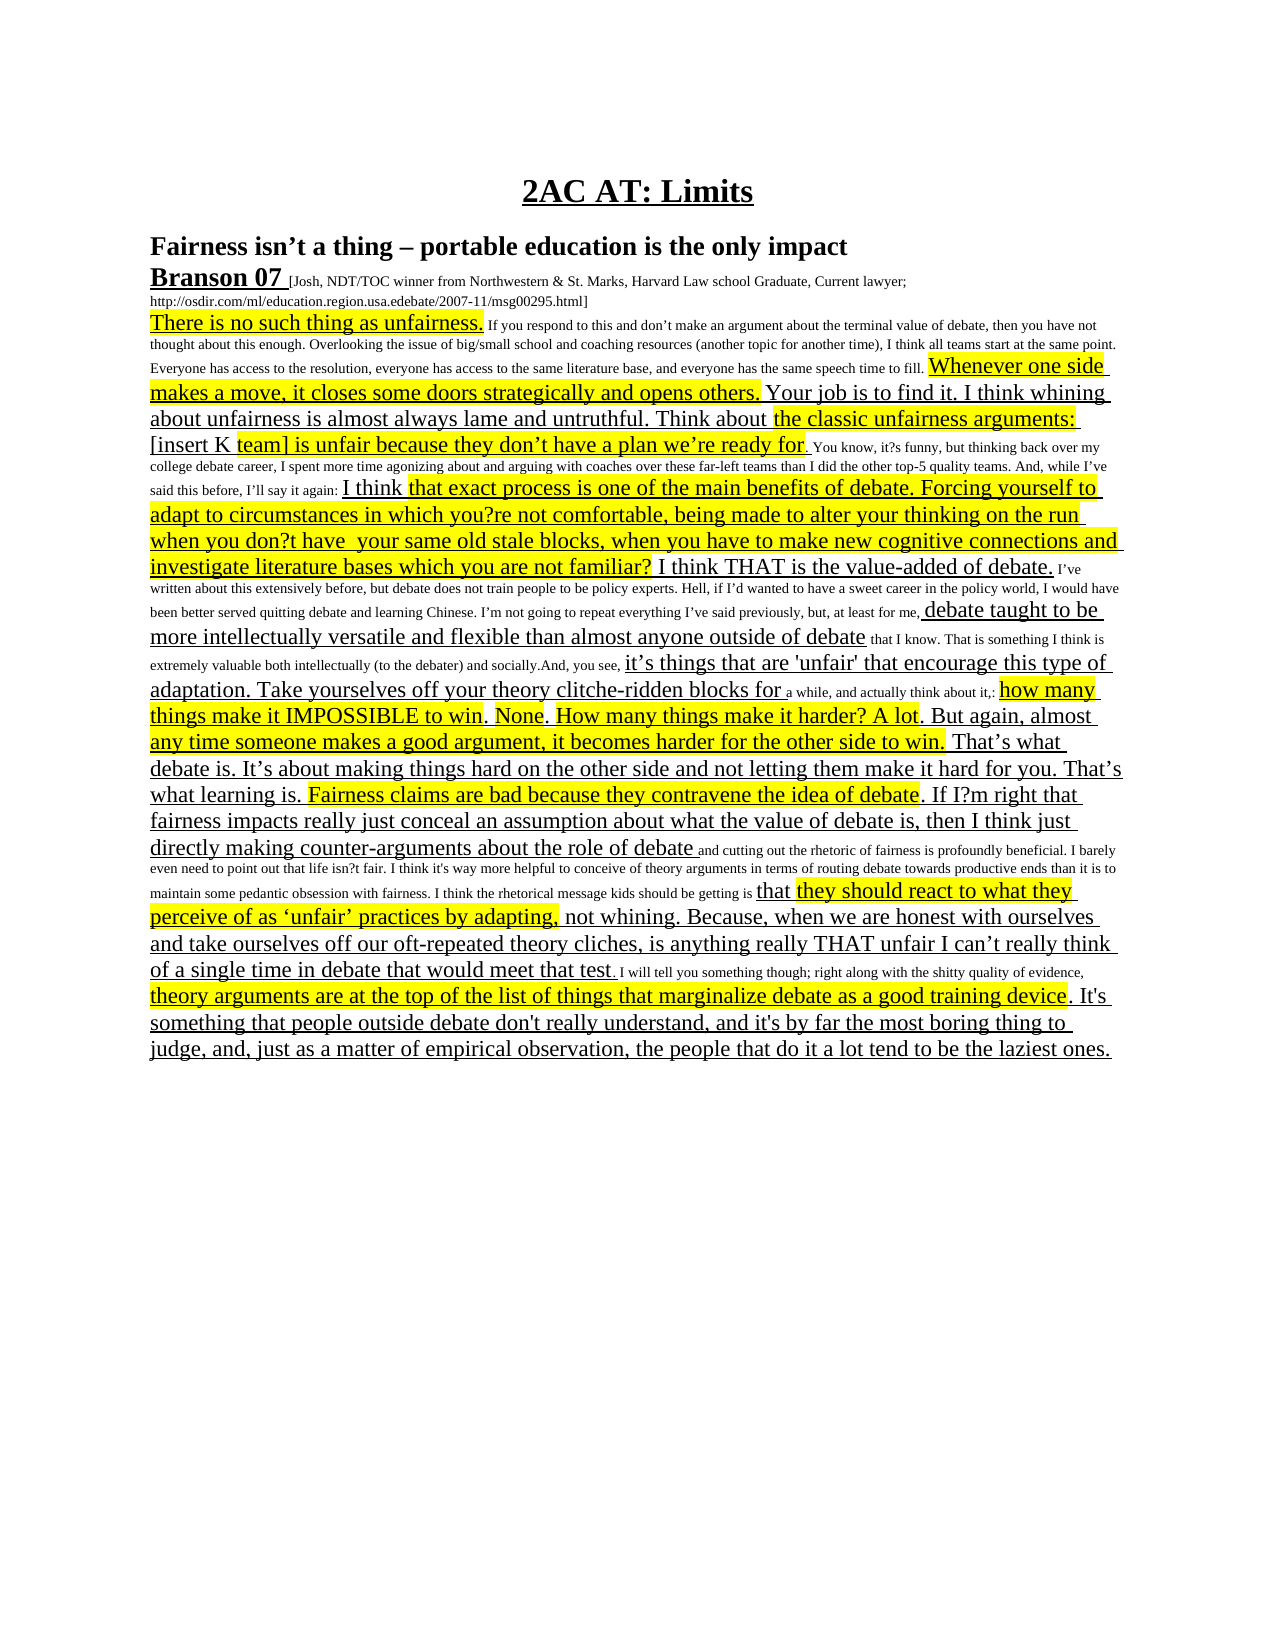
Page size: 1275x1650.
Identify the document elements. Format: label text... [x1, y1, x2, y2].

subtitle Fairness isn’t a thing – portable education is the only impact [150, 230, 1125, 261]
text There is no such thing as unfairness. If you respond to this and don’t make an argument about the terminal value of debate, then you have not thought about this enough. Overlooking the issue of big/small school and coaching resources (another topic for another time), I think all teams start at the same point. Everyone has access to the resolution, everyone has access to the same literature base, and everyone has the same speech time to fill. Whenever one side makes a move, it closes some doors strategically and opens others. Your job is to find it. I think whining about unfairness is almost always lame and untruthful. Think about the classic unfairness arguments: [insert K team] is unfair because they don’t have a plan we’re ready for. You know, it?s funny, but thinking back over my college debate career, I spent more time agonizing about and arguing with coaches over these far-left teams than I did the other top-5 quality teams. And, while I’ve said this before, I’ll say it again: I think that exact process is one of the main benefits of debate. Forcing yourself to adapt to circumstances in which you?re not comfortable, being made to alter your thinking on the run when you don?t have your same old stale blocks, when you have to make new cognitive connections and investigate literature bases which you are not familiar? I think THAT is the value-added of debate. I’ve written about this extensively before, but debate does not train people to be policy experts. Hell, if I’d wanted to have a sweet career in the policy world, I would have been better served quitting debate and learning Chinese. I’m not going to repeat everything I’ve said previously, but, at least for me, debate taught to be more intellectually versatile and flexible than almost anyone outside of debate that I know. That is something I think is extremely valuable both intellectually (to the debater) and socially.And, you see, it’s things that are 'unfair' that encourage this type of adaptation. Take yourselves off your theory clitche-ridden blocks for a while, and actually think about it,: how many things make it IMPOSSIBLE to win. None. How many things make it harder? A lot. But again, almost any time someone makes a good argument, it becomes harder for the other side to win. That’s what debate is. It’s about making things hard on the other side and not letting them make it hard for you. That’s what learning is. Fairness claims are bad because they contravene the idea of debate. If I?m right that fairness impacts really just conceal an assumption about what the value of debate is, then I think just directly making counter-arguments about the role of debate and cutting out the rhetoric of fairness is profoundly beneficial. I barely even need to point out that life isn?t fair. I think it's way more helpful to conceive of theory arguments in terms of routing debate towards productive ends than it is to maintain some pedantic obsession with fairness. I think the rhetorical message kids should be getting is that they should react to what they perceive of as ‘unfair’ practices by adapting, not whining. Because, when we are honest with ourselves and take ourselves off our oft-repeated theory cliches, is anything really THAT unfair I can’t really think of a single time in debate that would meet that test. I will tell you something though; right along with the shitty quality of evidence, theory arguments are at the top of the list of things that marginalize debate as a good training device. It's something that people outside debate don't really understand, and it's by far the most boring thing to judge, and, just as a matter of empirical observation, the people that do it a lot tend to be the laziest ones. [150, 309, 1125, 1061]
text Branson 07 [Josh, NDT/TOC winner from Northwestern & St. Marks, Harvard Law school Graduate, Current lawyer; http://osdir.com/ml/education.region.usa.edebate/2007-11/msg00295.html] [150, 261, 1125, 309]
subtitle 2AC AT: Limits [150, 171, 1125, 209]
